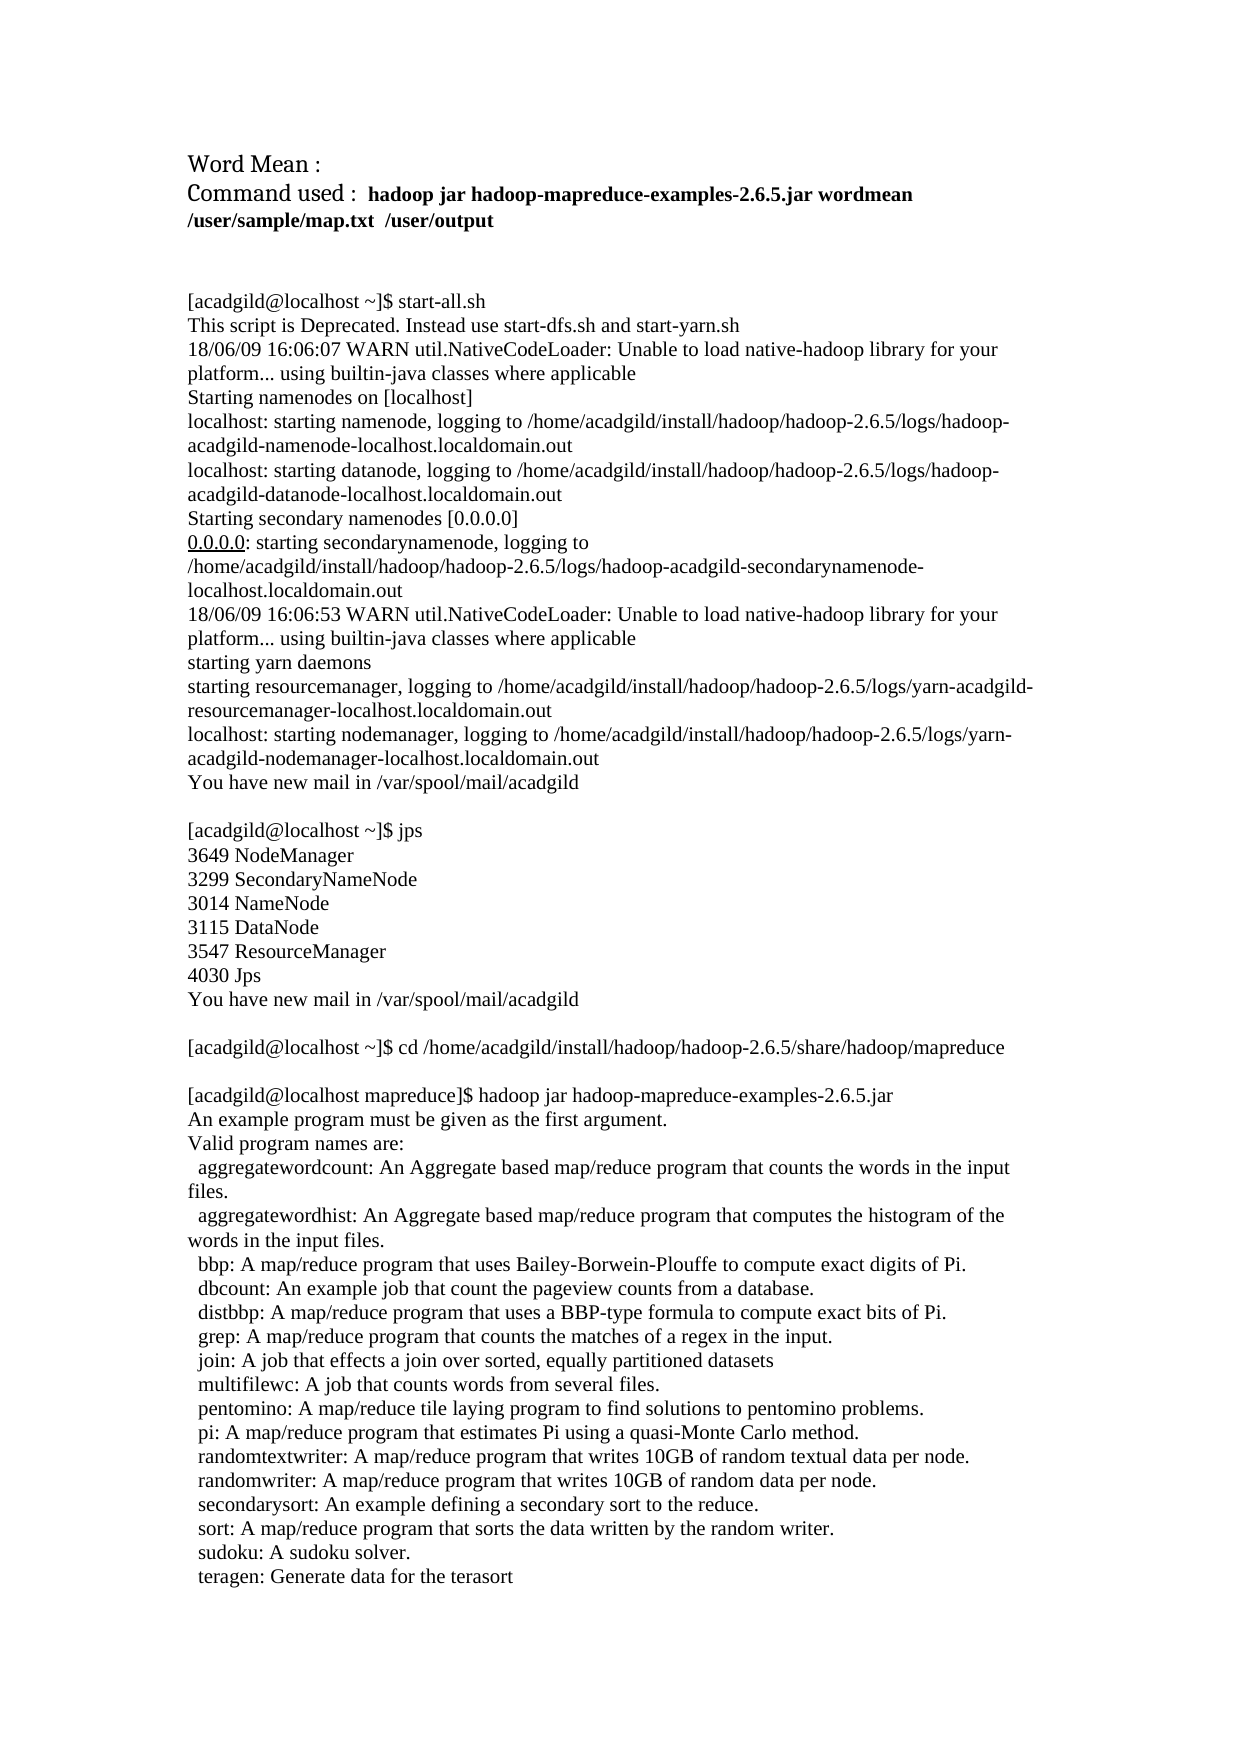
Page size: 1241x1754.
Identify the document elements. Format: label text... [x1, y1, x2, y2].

text Word Mean : [187, 150, 1053, 179]
text [acadgild@localhost ~]$ cd /home/acadgild/install/hadoop/hadoop-2.6.5/share/hadoop/mapreduce [187, 1011, 1053, 1059]
text [acadgild@localhost ~]$ start-all.sh This script is Deprecated. Instead use start-dfs.sh and start-yarn.sh 18/06/09 16:06:07 WARN util.NativeCodeLoader: Unable to load native-hadoop library for your platform... using builtin-java classes where applicable Starting namenodes on [localhost] localhost: starting namenode, logging to /home/acadgild/install/hadoop/hadoop-2.6.5/logs/hadoop-acadgild-namenode-localhost.localdomain.out localhost: starting datanode, logging to /home/acadgild/install/hadoop/hadoop-2.6.5/logs/hadoop-acadgild-datanode-localhost.localdomain.out Starting secondary namenodes [0.0.0.0] 0.0.0.0: starting secondarynamenode, logging to /home/acadgild/install/hadoop/hadoop-2.6.5/logs/hadoop-acadgild-secondarynamenode-localhost.localdomain.out 18/06/09 16:06:53 WARN util.NativeCodeLoader: Unable to load native-hadoop library for your platform... using builtin-java classes where applicable starting yarn daemons starting resourcemanager, logging to /home/acadgild/install/hadoop/hadoop-2.6.5/logs/yarn-acadgild-resourcemanager-localhost.localdomain.out localhost: starting nodemanager, logging to /home/acadgild/install/hadoop/hadoop-2.6.5/logs/yarn-acadgild-nodemanager-localhost.localdomain.out You have new mail in /var/spool/mail/acadgild [187, 289, 1053, 794]
text Command used : hadoop jar hadoop-mapreduce-examples-2.6.5.jar wordmean /user/sample/map.txt /user/output [187, 179, 1053, 260]
text [acadgild@localhost ~]$ jps 3649 NodeManager 3299 SecondaryNameNode 3014 NameNode 3115 DataNode 3547 ResourceManager 4030 Jps You have new mail in /var/spool/mail/acadgild [187, 794, 1053, 1011]
